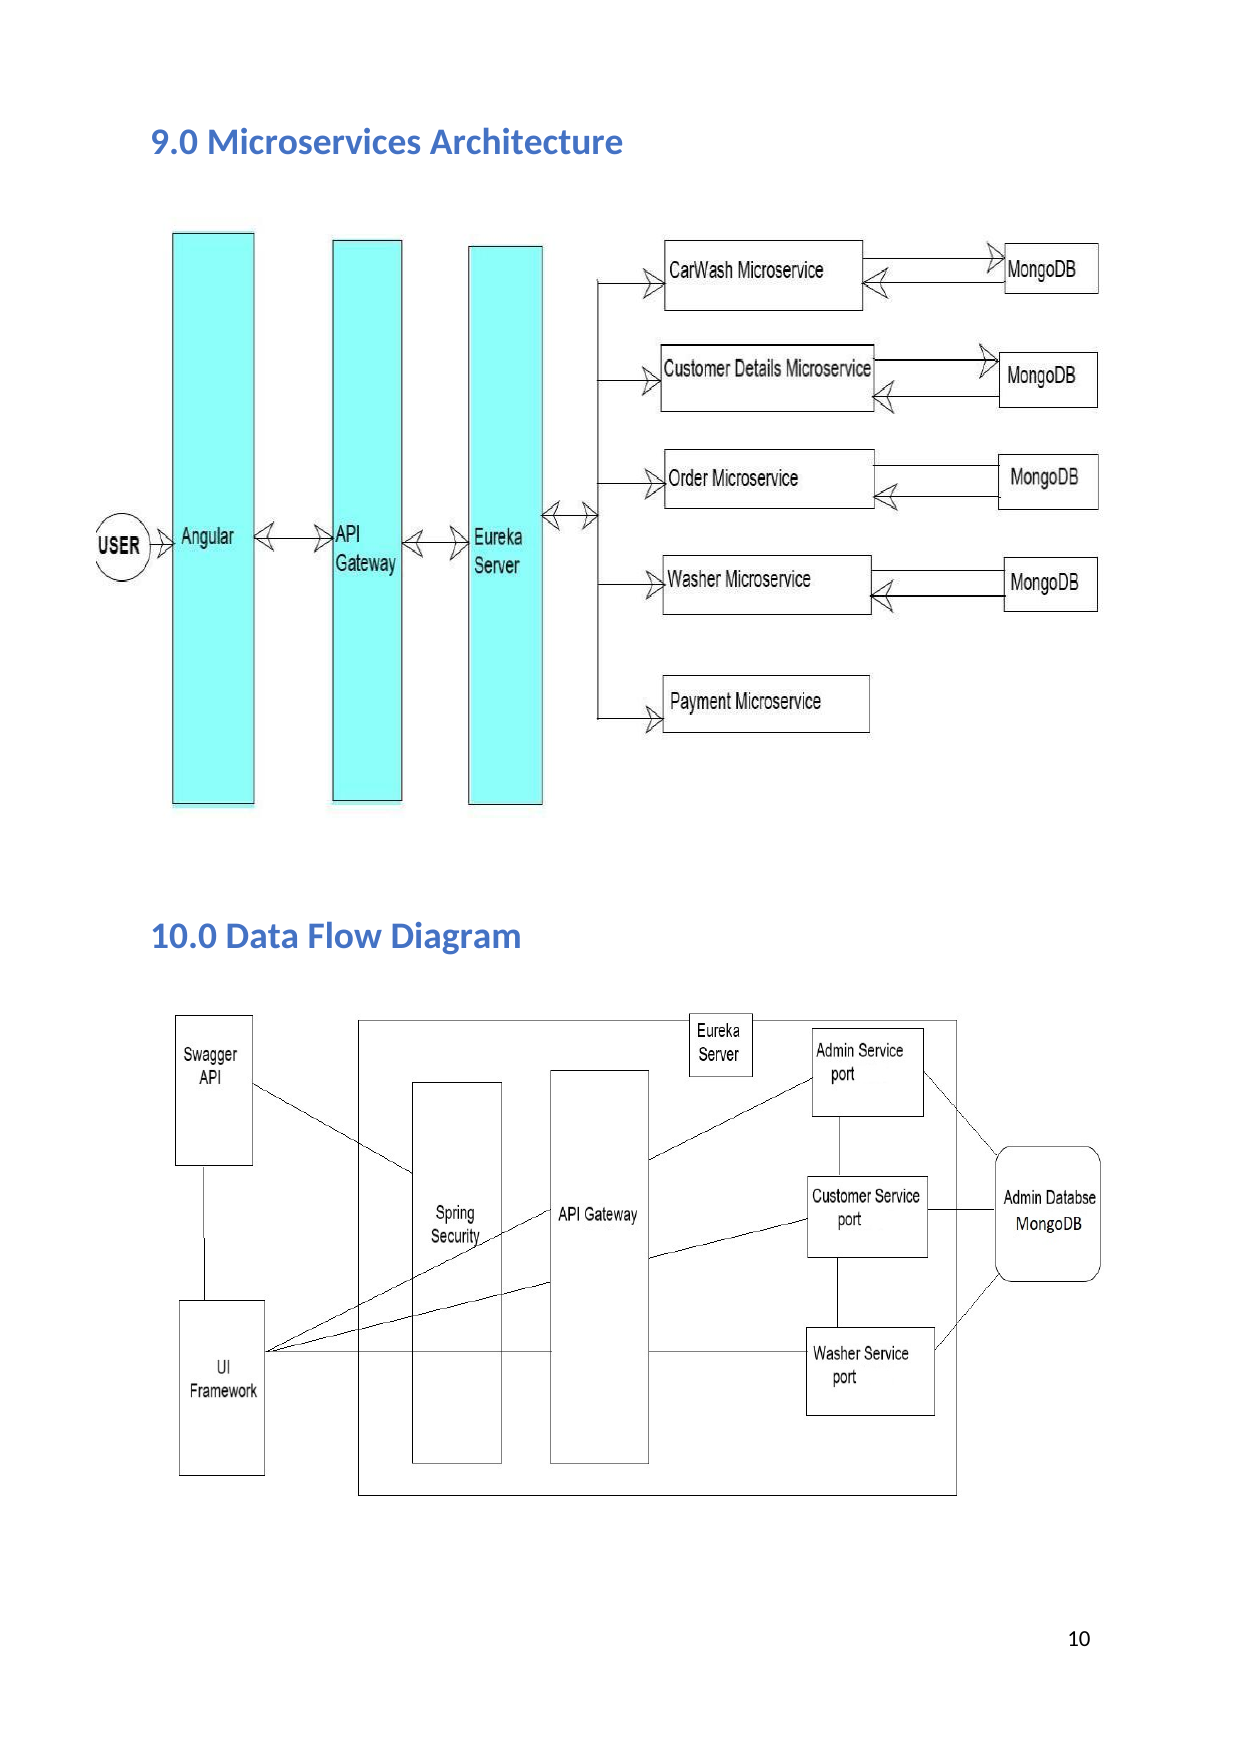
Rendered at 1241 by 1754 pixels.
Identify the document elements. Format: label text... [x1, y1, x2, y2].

picture [96, 183, 1179, 847]
text 10.0 Data Flow Diagram [150, 912, 1090, 958]
text 9.0 Microservices Architecture [150, 118, 1090, 164]
picture [150, 978, 1108, 1520]
